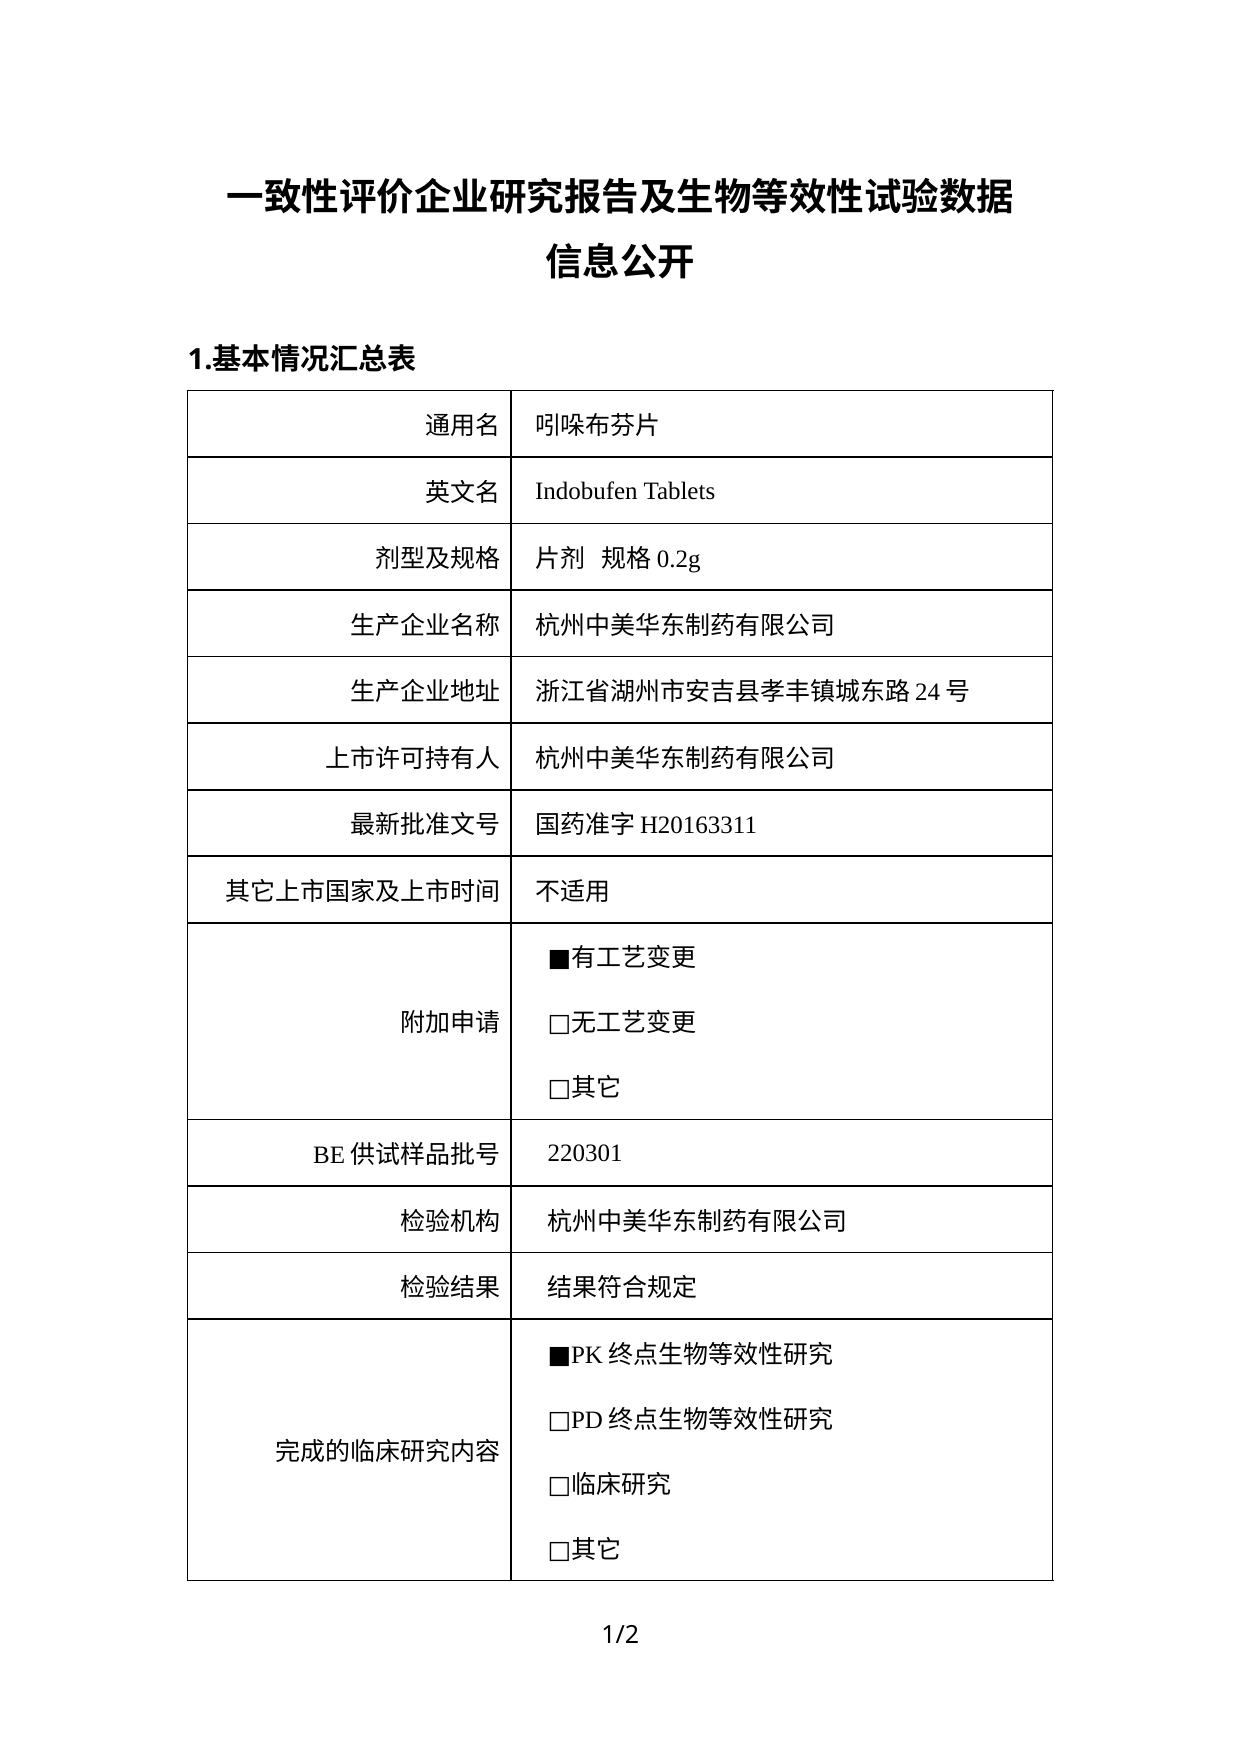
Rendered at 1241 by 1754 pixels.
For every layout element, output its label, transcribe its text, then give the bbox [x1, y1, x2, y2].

table_cell 杭州中美华东制药有限公司 [512, 724, 1052, 789]
table_cell 英文名 [188, 458, 510, 523]
text 1.基本情况汇总表 [187, 324, 1053, 389]
table_cell ■PK终点生物等效性研究 □PD终点生物等效性研究 □临床研究 □其它 [512, 1320, 1052, 1580]
table_cell Indobufen Tablets [512, 458, 1052, 523]
table_cell 检验结果 [188, 1253, 510, 1318]
table_cell 结果符合规定 [512, 1253, 1052, 1318]
table_cell 不适用 [512, 857, 1052, 922]
table_cell 浙江省湖州市安吉县孝丰镇城东路24号 [512, 657, 1052, 722]
table_cell 国药准字H20163311 [512, 791, 1052, 855]
table_cell ■有工艺变更 □无工艺变更 □其它 [512, 924, 1052, 1118]
table_cell 片剂 规格0.2g [512, 524, 1052, 589]
table_cell 其它上市国家及上市时间 [188, 857, 510, 922]
table_header 通用名 [188, 391, 510, 456]
table_header 吲哚布芬片 [512, 391, 1052, 456]
text 一致性评价企业研究报告及生物等效性试验数据 [187, 162, 1053, 227]
table_cell 生产企业名称 [188, 591, 510, 656]
text 信息公开 [187, 227, 1053, 292]
table_cell 检验机构 [188, 1187, 510, 1252]
table_cell 220301 [512, 1120, 1052, 1185]
table_cell 杭州中美华东制药有限公司 [512, 591, 1052, 656]
table_cell 上市许可持有人 [188, 724, 510, 789]
table_cell 最新批准文号 [188, 791, 510, 855]
table_cell BE供试样品批号 [188, 1120, 510, 1185]
table_cell 杭州中美华东制药有限公司 [512, 1187, 1052, 1252]
table_cell 生产企业地址 [188, 657, 510, 722]
table_cell 完成的临床研究内容 [188, 1320, 510, 1580]
table_cell 附加申请 [188, 924, 510, 1118]
table_cell 剂型及规格 [188, 524, 510, 589]
